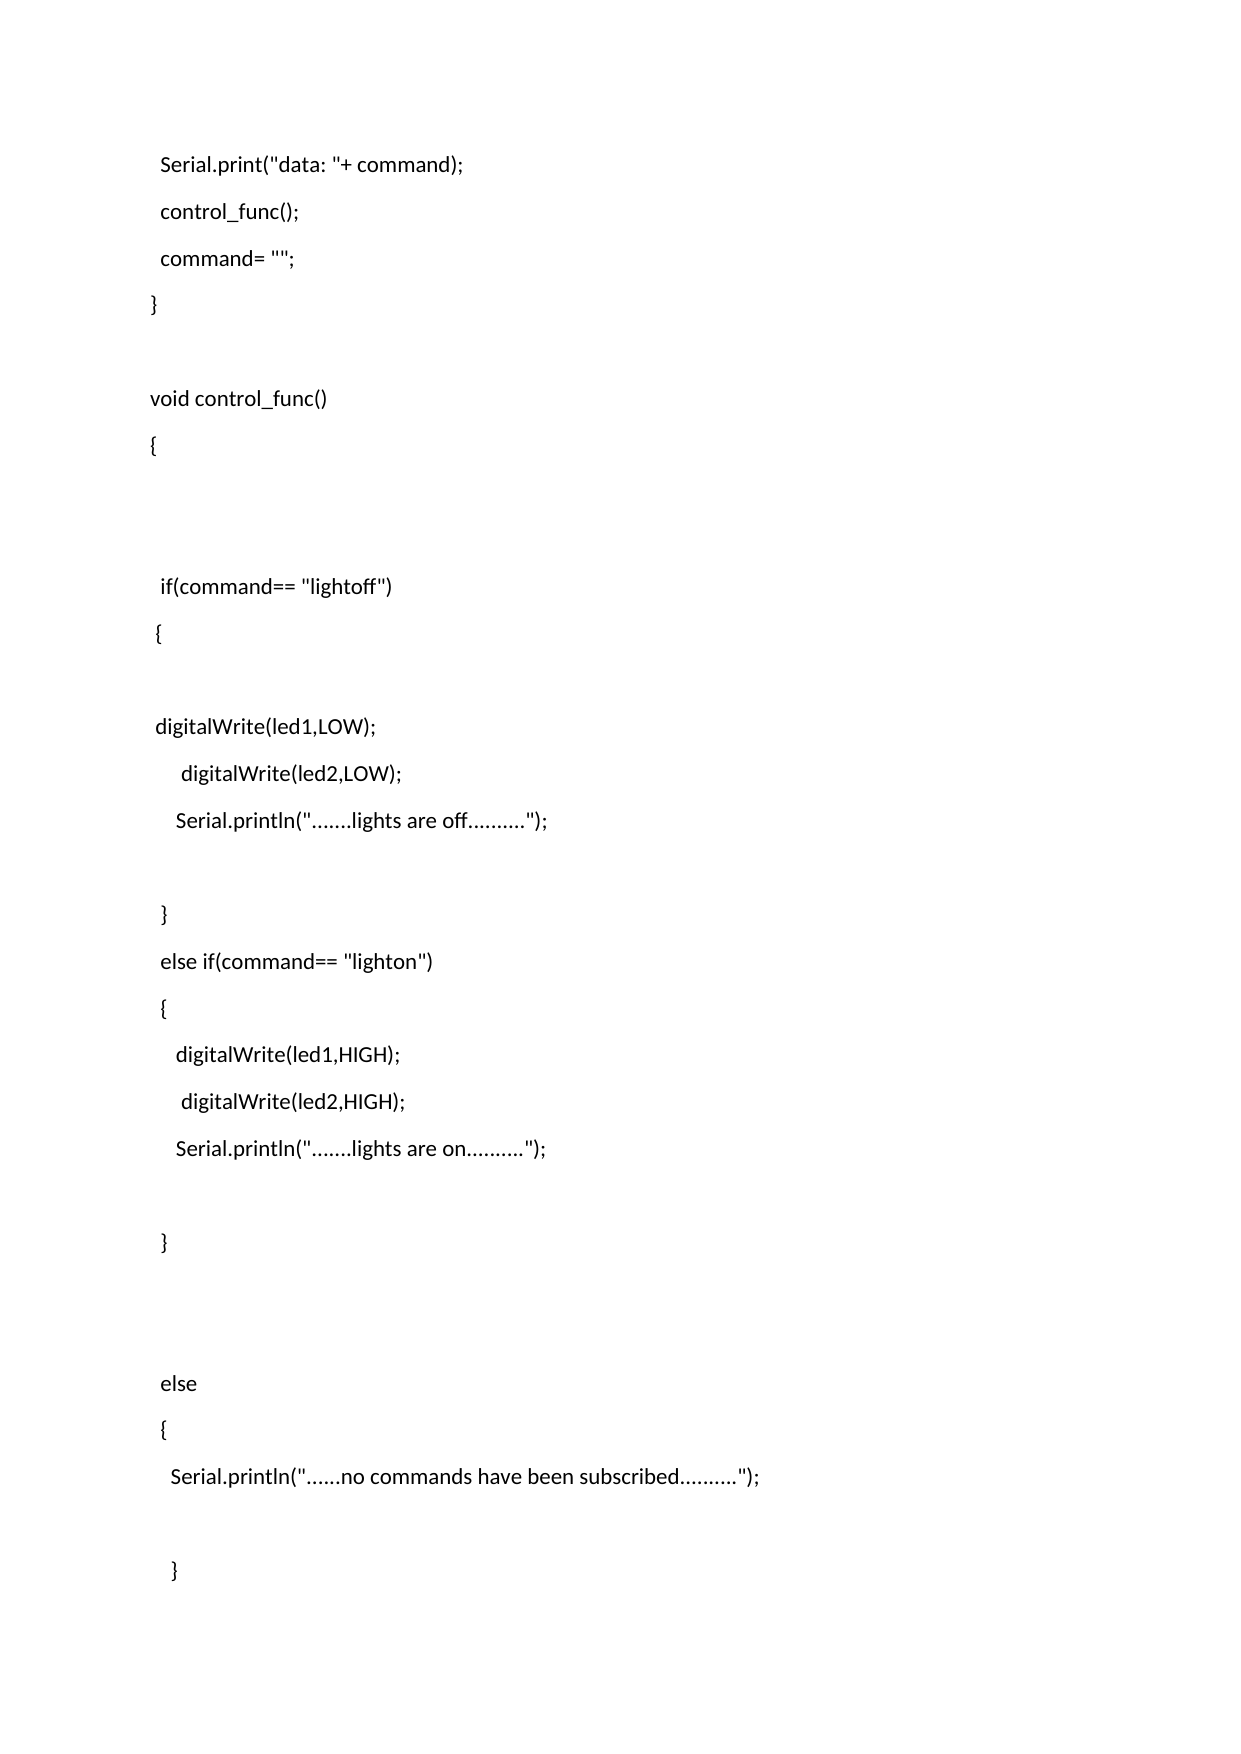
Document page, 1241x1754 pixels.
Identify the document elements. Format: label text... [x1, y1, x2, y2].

text } [150, 1556, 1090, 1584]
text } [150, 900, 1090, 928]
text if(command== "lightoff") [150, 572, 1090, 600]
text { [150, 431, 1090, 459]
text Serial.println(".......lights are on.........."); [150, 1134, 1090, 1162]
text { [150, 619, 1090, 647]
text digitalWrite(led2,LOW); [150, 759, 1090, 787]
text Serial.println("......no commands have been subscribed.........."); [150, 1462, 1090, 1491]
text control_func(); [150, 197, 1090, 225]
text digitalWrite(led2,HIGH); [150, 1087, 1090, 1116]
text else if(command== "lighton") [150, 947, 1090, 975]
text else [150, 1369, 1090, 1397]
text } [150, 291, 1090, 319]
text Serial.print("data: "+ command); [150, 150, 1090, 178]
text } [150, 1228, 1090, 1256]
text Serial.println(".......lights are off.........."); [150, 806, 1090, 834]
text void control_func() [150, 384, 1090, 412]
text { [150, 1416, 1090, 1444]
text digitalWrite(led1,HIGH); [150, 1041, 1090, 1069]
text digitalWrite(led1,LOW); [150, 712, 1090, 741]
text { [150, 994, 1090, 1022]
text command= ""; [150, 244, 1090, 272]
